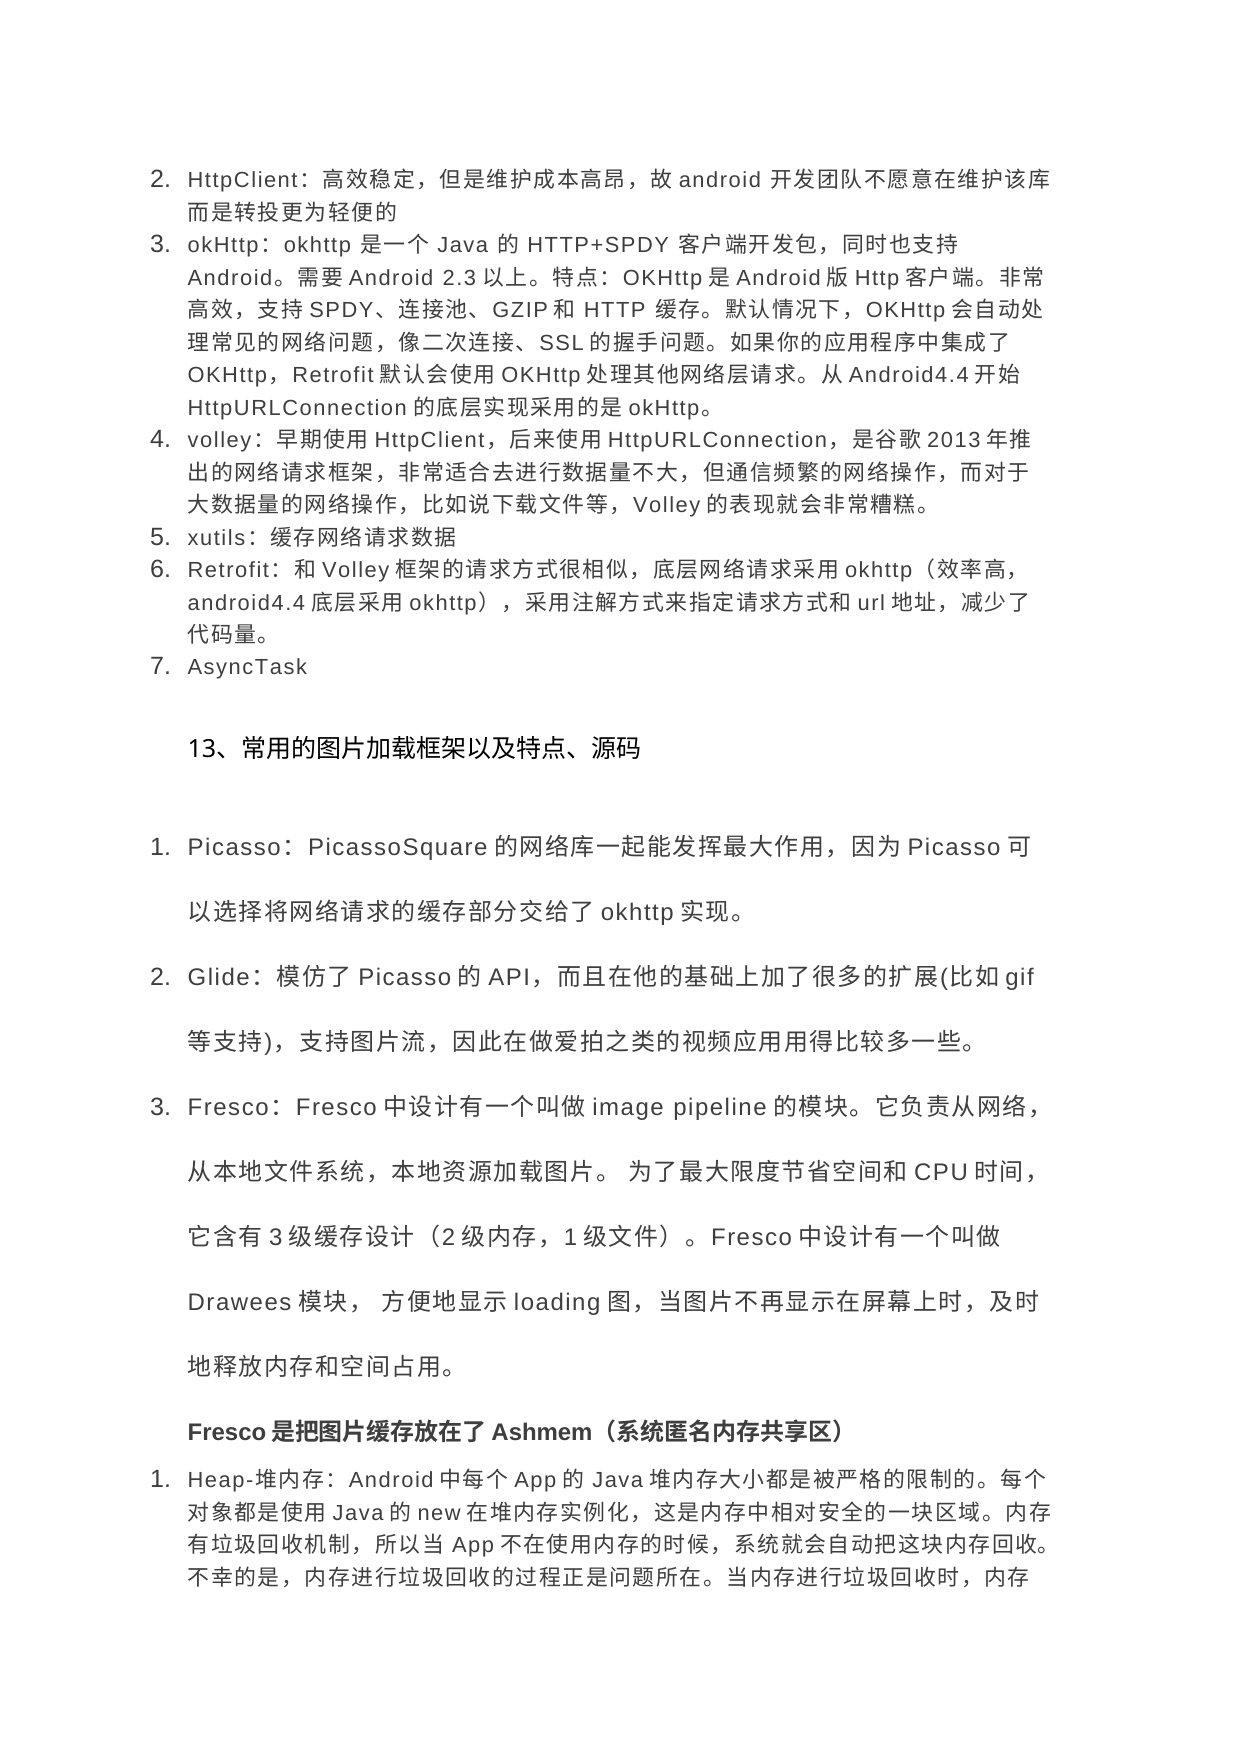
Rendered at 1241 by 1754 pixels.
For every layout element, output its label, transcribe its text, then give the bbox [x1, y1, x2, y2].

list HttpClient：高效稳定，但是维护成本高昂，故android 开发团队不愿意在维护该库而是转投更为轻便的 [150, 162, 1053, 227]
list AsyncTask [150, 649, 1053, 682]
list Glide：模仿了Picasso的API，而且在他的基础上加了很多的扩展(比如gif等支持)，支持图片流，因此在做爱拍之类的视频应用用得比较多一些。 [150, 942, 1053, 1072]
list okHttp：okhttp 是一个 Java 的 HTTP+SPDY 客户端开发包，同时也支持 Android。需要Android 2.3以上。特点：OKHttp是Android版Http客户端。非常高效，支持SPDY、连接池、GZIP和 HTTP 缓存。默认情况下，OKHttp会自动处理常见的网络问题，像二次连接、SSL的握手问题。如果你的应用程序中集成了OKHttp，Retrofit默认会使用OKHttp处理其他网络层请求。从Android4.4开始HttpURLConnection的底层实现采用的是okHttp。 [150, 227, 1053, 422]
list Retrofit：和Volley框架的请求方式很相似，底层网络请求采用okhttp（效率高，android4.4底层采用okhttp），采用注解方式来指定请求方式和url地址，减少了代码量。 [150, 552, 1053, 649]
text Fresco是把图片缓存放在了Ashmem（系统匿名内存共享区） [187, 1397, 1053, 1462]
list Fresco：Fresco中设计有一个叫做image pipeline的模块。它负责从网络，从本地文件系统，本地资源加载图片。 为了最大限度节省空间和CPU时间，它含有3级缓存设计（2级内存，1级文件）。Fresco中设计有一个叫做Drawees模块， 方便地显示loading图，当图片不再显示在屏幕上时，及时地释放内存和空间占用。 [150, 1072, 1053, 1397]
list volley：早期使用HttpClient，后来使用HttpURLConnection，是谷歌2013年推出的网络请求框架，非常适合去进行数据量不大，但通信频繁的网络操作，而对于大数据量的网络操作，比如说下载文件等，Volley的表现就会非常糟糕。 [150, 422, 1053, 519]
list xutils：缓存网络请求数据 [150, 519, 1053, 552]
list Picasso：PicassoSquare的网络库一起能发挥最大作用，因为Picasso可以选择将网络请求的缓存部分交给了okhttp实现。 [150, 812, 1053, 942]
text 13、常用的图片加载框架以及特点、源码 [187, 714, 1053, 779]
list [150, 1462, 1053, 1592]
